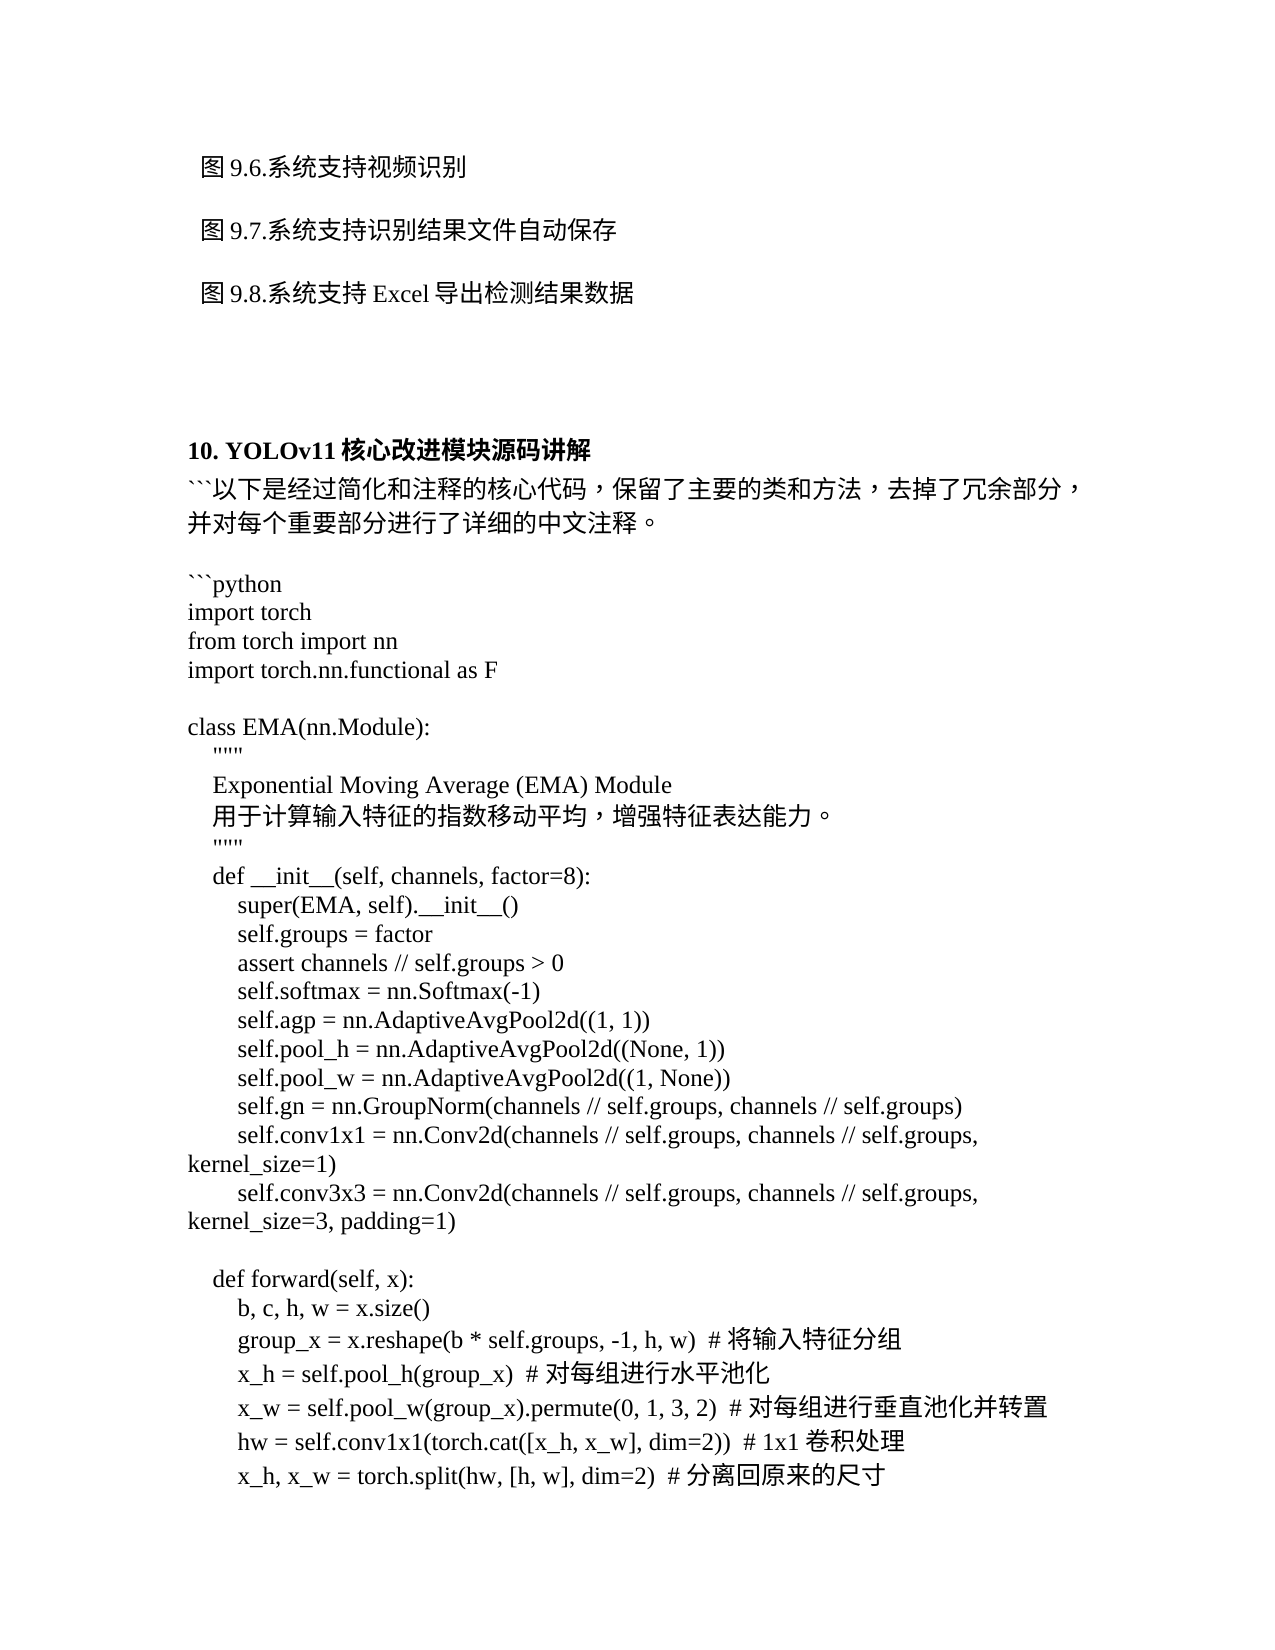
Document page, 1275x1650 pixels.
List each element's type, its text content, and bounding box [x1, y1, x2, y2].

subtitle 10. YOLOv11核心改进模块源码讲解 [187, 433, 1087, 467]
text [187, 472, 1087, 1492]
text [187, 150, 1087, 310]
